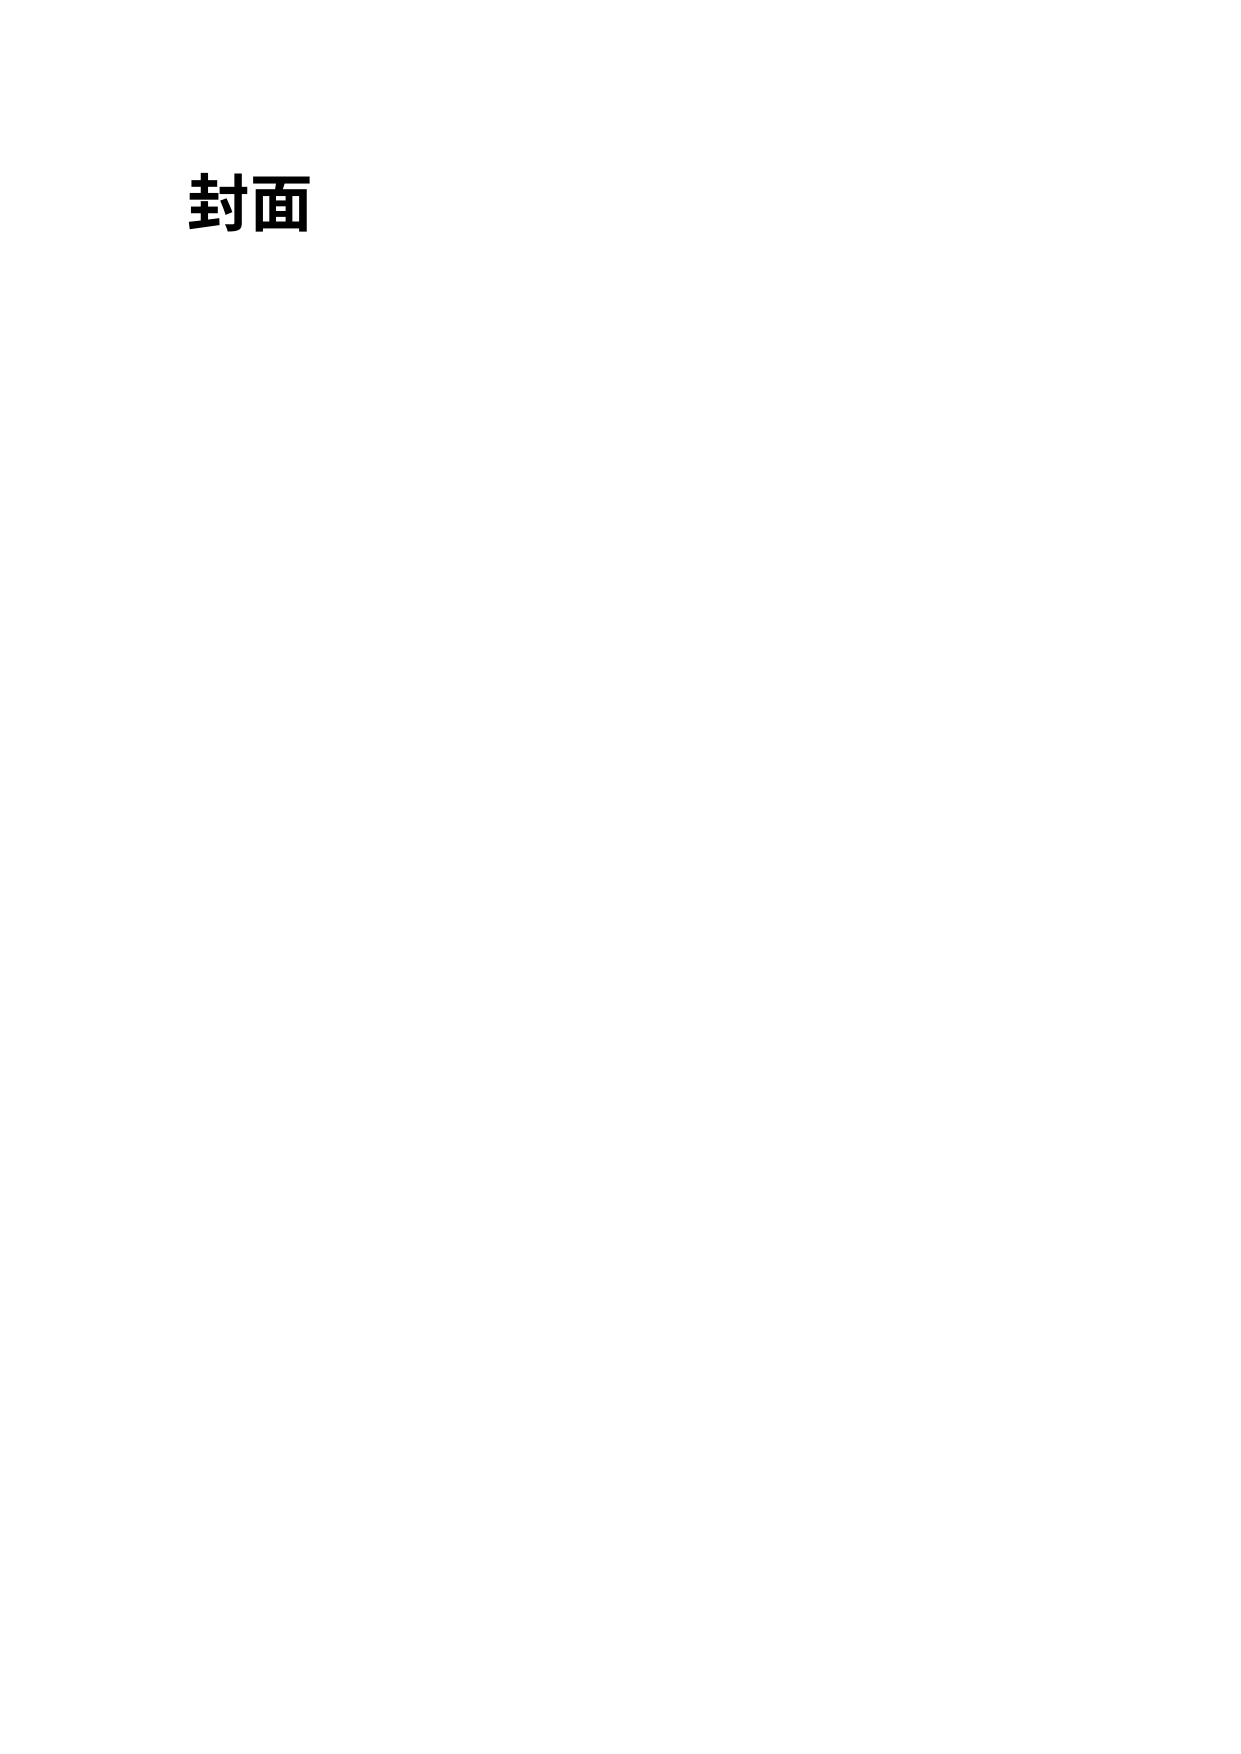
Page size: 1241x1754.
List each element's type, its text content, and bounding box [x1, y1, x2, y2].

text 封面 [187, 150, 1053, 247]
